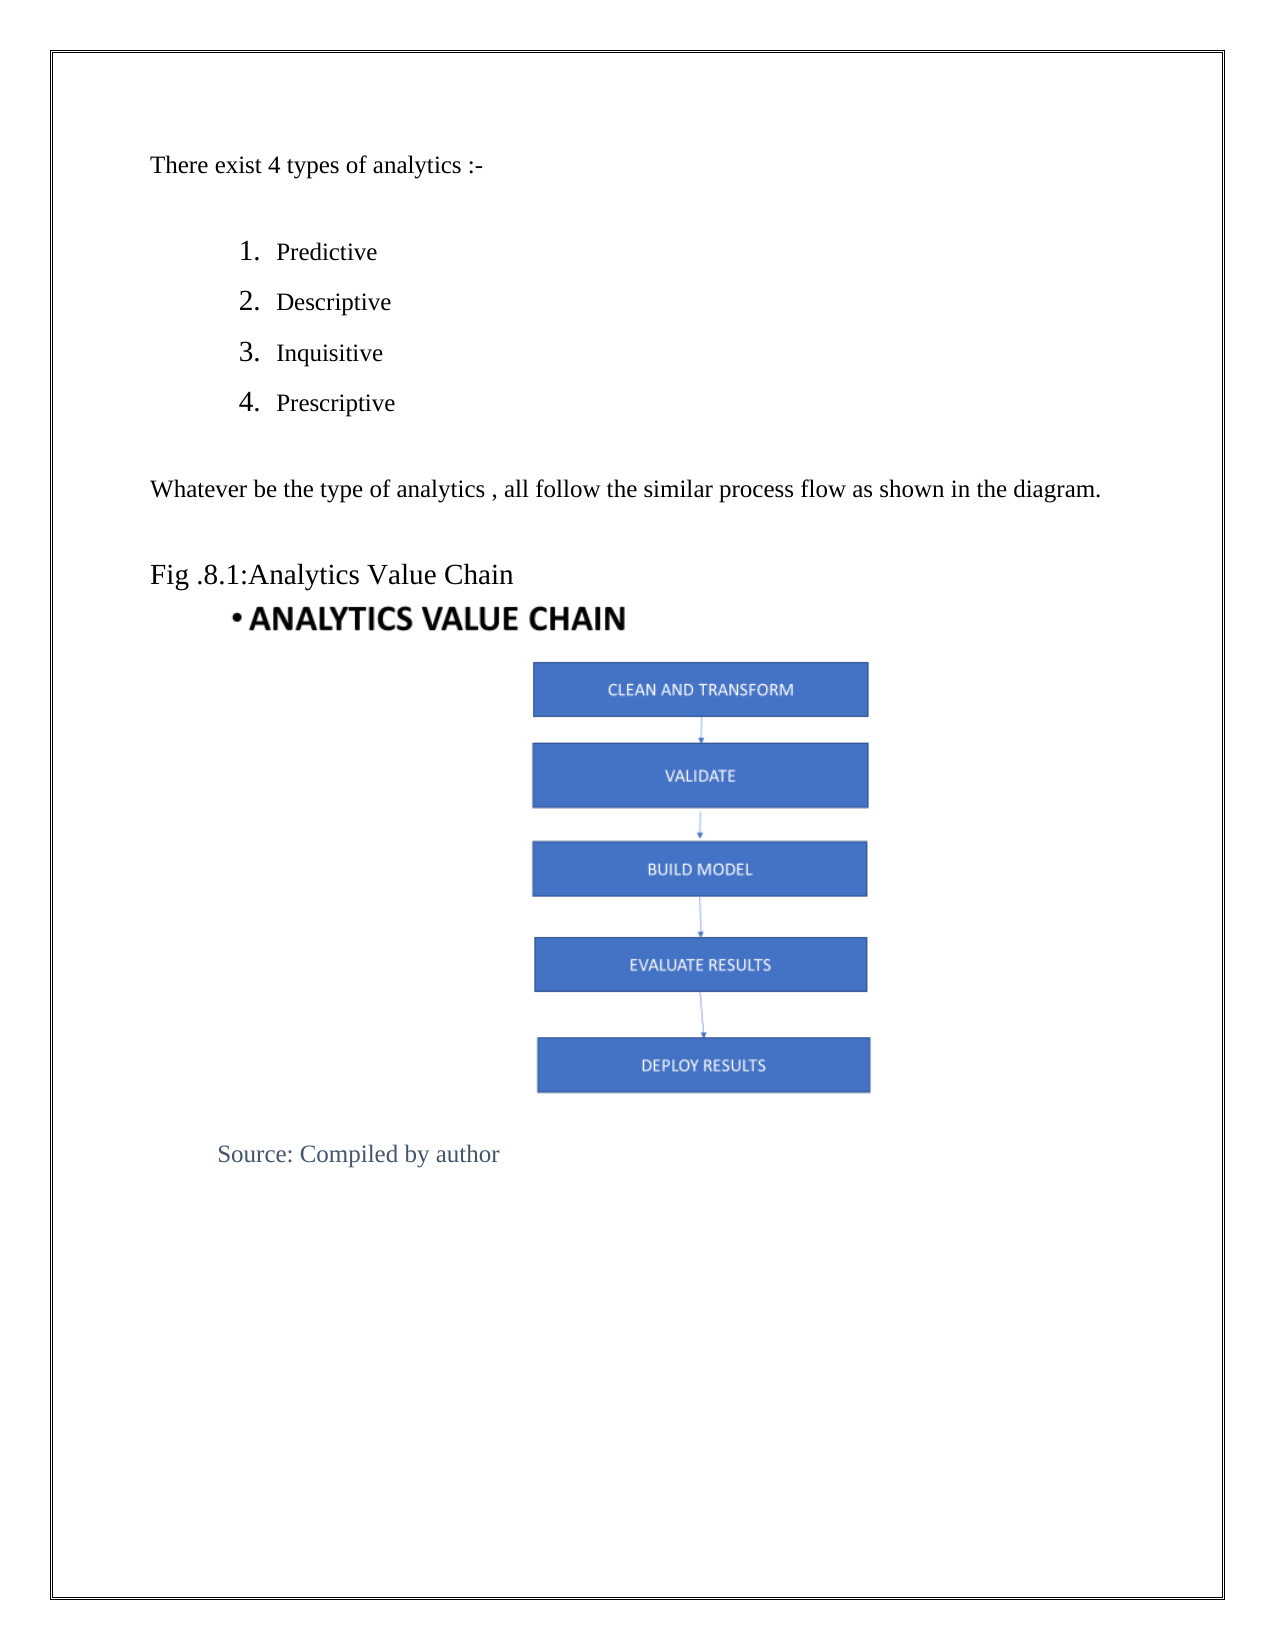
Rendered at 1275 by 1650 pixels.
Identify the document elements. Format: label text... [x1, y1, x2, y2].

list Prescriptive [238, 384, 1125, 418]
text There exist 4 types of analytics :- [150, 150, 1125, 179]
list Inquisitive [238, 334, 1125, 367]
picture [217, 591, 1192, 1140]
list Descriptive [238, 283, 1125, 317]
text Whatever be the type of analytics , all follow the similar process flow as shown in the diagram. [150, 474, 1125, 503]
text Source: Compiled by author [217, 1140, 1125, 1168]
list Predictive [238, 233, 1125, 267]
text Fig .8.1:Analytics Value Chain [150, 557, 1125, 591]
